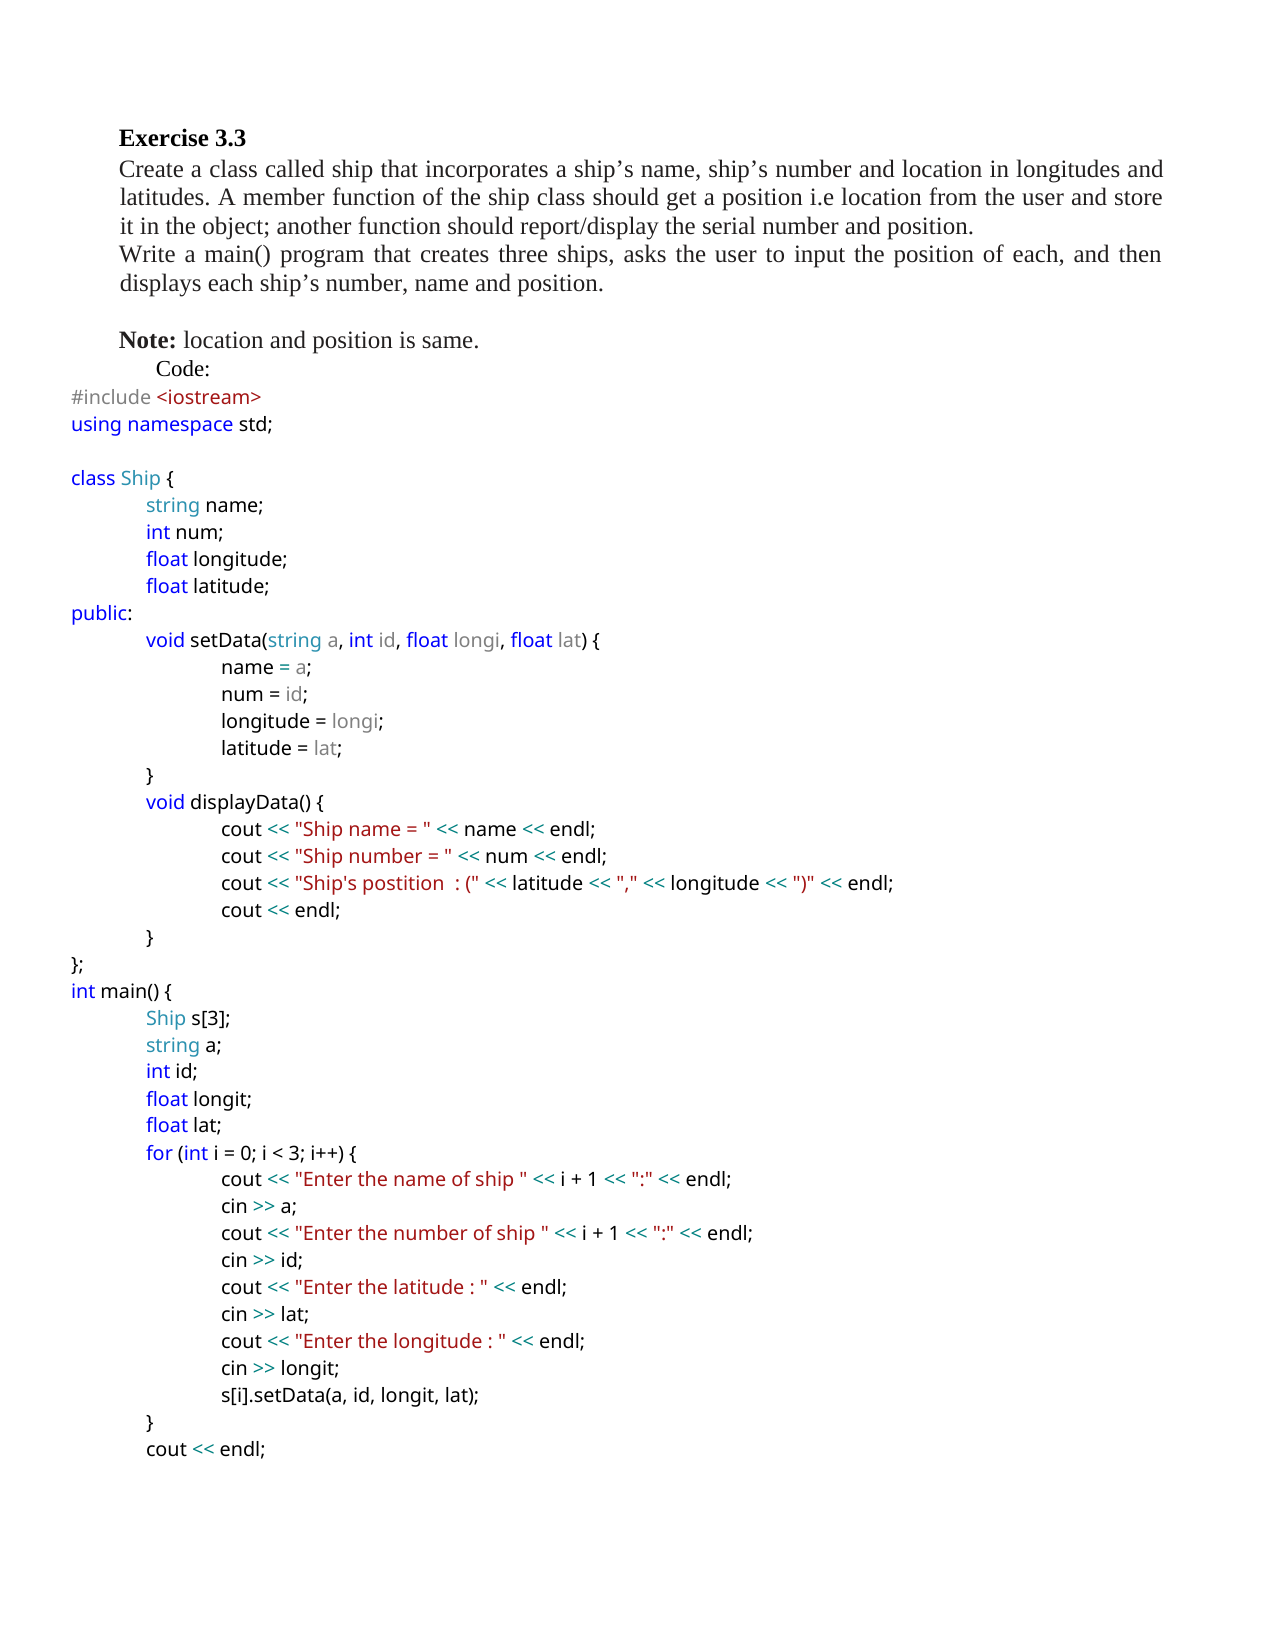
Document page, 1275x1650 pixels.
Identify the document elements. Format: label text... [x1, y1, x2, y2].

text cin >> longit; [71, 1354, 1163, 1382]
text cout << "Enter the number of ship " << i + 1 << ":" << endl; [71, 1220, 1163, 1247]
text cout << "Ship number = " << num << endl; [71, 842, 1163, 869]
text float latitude; [71, 572, 1163, 599]
text using namespace std; [71, 410, 1163, 437]
text cout << "Ship name = " << name << endl; [71, 815, 1163, 842]
text int main() { [71, 977, 1163, 1004]
text cout << "Enter the latitude : " << endl; [71, 1274, 1163, 1301]
text cout << endl; [71, 1436, 1163, 1462]
text cout << "Ship's postition : (" << latitude << "," << longitude << ")" << endl; [71, 869, 1163, 896]
text int id; [71, 1058, 1163, 1085]
text void displayData() { [71, 788, 1163, 815]
text string a; [71, 1031, 1163, 1058]
text latitude = lat; [71, 734, 1163, 761]
text Ship s[3]; [71, 1004, 1163, 1031]
subtitle Exercise 3.3 [118, 123, 1163, 151]
text Note: location and position is same. [118, 326, 1164, 354]
text num = id; [71, 680, 1163, 707]
text string name; [71, 491, 1163, 518]
text cout << "Enter the longitude : " << endl; [71, 1328, 1163, 1354]
text } [71, 1408, 1163, 1436]
text }; [71, 950, 1163, 977]
text Write a main() program that creates three ships, asks the user to input the position of each, and then displays each ship’s number, name and position. [118, 240, 1164, 297]
text void setData(string a, int id, float longi, float lat) { [71, 626, 1163, 653]
text cin >> id; [71, 1247, 1163, 1274]
text float longitude; [71, 545, 1163, 572]
text } [71, 761, 1163, 788]
text Code: [150, 355, 1163, 381]
text cout << "Enter the name of ship " << i + 1 << ":" << endl; [71, 1166, 1163, 1193]
text s[i].setData(a, id, longit, lat); [71, 1382, 1163, 1408]
text class Ship { [71, 464, 1163, 491]
text cout << endl; [71, 896, 1163, 923]
text cin >> lat; [71, 1301, 1163, 1328]
text float lat; [71, 1112, 1163, 1139]
text float longit; [71, 1085, 1163, 1112]
text cin >> a; [71, 1193, 1163, 1220]
text Create a class called ship that incorporates a ship’s name, ship’s number and location in longitudes and latitudes. A member function of the ship class should get a position i.e location from the user and store it in the object; another function should report/display the serial number and position. [118, 154, 1164, 240]
text } [71, 923, 1163, 950]
text name = a; [71, 653, 1163, 680]
text public: [71, 599, 1163, 626]
text longitude = longi; [71, 707, 1163, 734]
text for (int i = 0; i < 3; i++) { [71, 1139, 1163, 1166]
text #include <iostream> [71, 383, 1163, 410]
text int num; [71, 518, 1163, 545]
